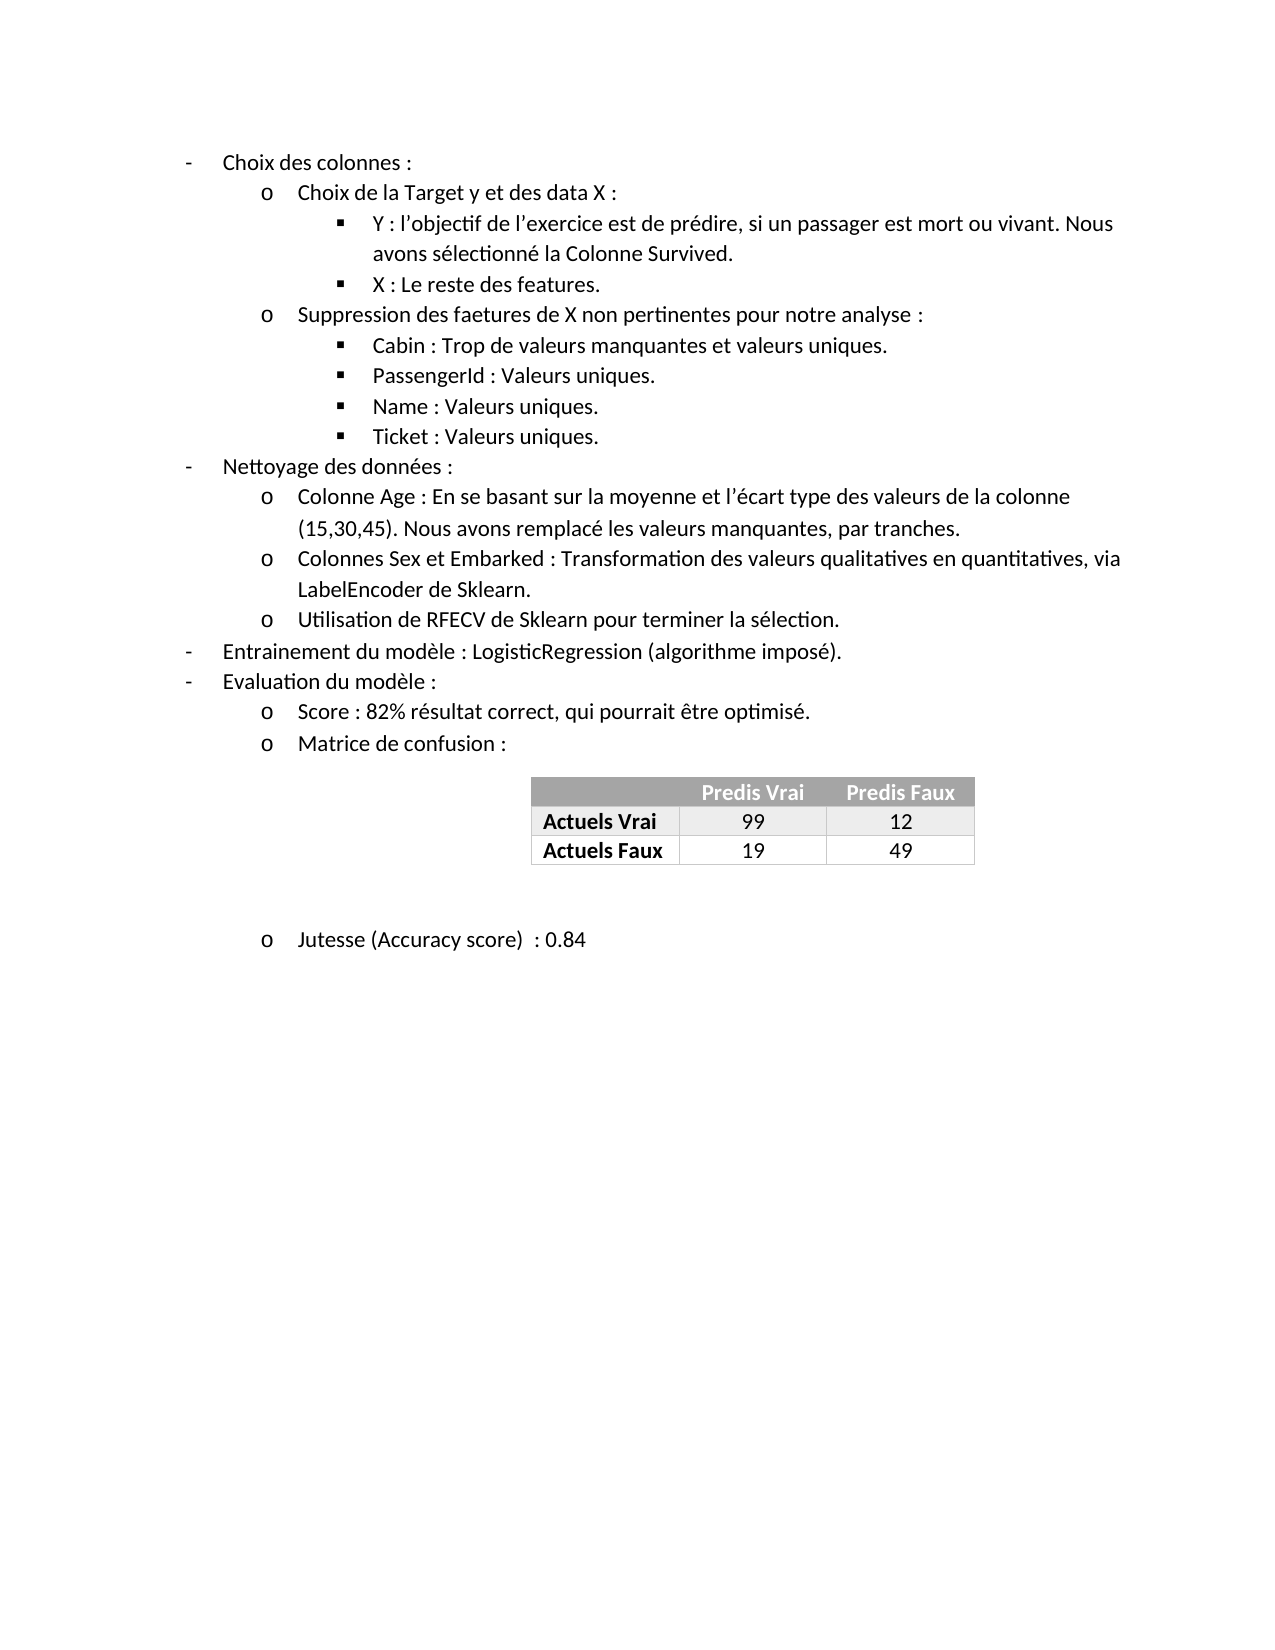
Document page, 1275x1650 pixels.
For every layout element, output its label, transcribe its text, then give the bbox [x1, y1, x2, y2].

table_cell 12 [827, 807, 974, 835]
list PassengerId : Valeurs uniques. [335, 362, 1127, 389]
list Entrainement du modèle : LogisticRegression (algorithme imposé). [185, 637, 1127, 665]
list Colonnes Sex et Embarked : Transformation des valeurs qualitatives en quantitatives, via LabelEncoder de Sklearn. [260, 544, 1127, 603]
list Jutesse (Accuracy score) : 0.84 [260, 926, 1127, 955]
list Cabin : Trop de valeurs manquantes et valeurs uniques. [335, 331, 1127, 359]
list Utilisation de RFECV de Sklearn pour terminer la sélection. [260, 606, 1127, 635]
list Choix de la Target y et des data X : [260, 178, 1127, 207]
table_header Predis Vrai [680, 778, 826, 806]
list Nettoyage des données : [185, 452, 1127, 480]
list Name : Valeurs uniques. [335, 392, 1127, 420]
table_header [532, 778, 679, 806]
table_cell 19 [680, 836, 826, 864]
list Suppression des faetures de X non pertinentes pour notre analyse : [260, 300, 1127, 329]
list Y : l’objectif de l’exercice est de prédire, si un passager est mort ou vivant. Nous avons sélectionné la Colonne Survived. [335, 209, 1127, 267]
list Colonne Age : En se basant sur la moyenne et l’écart type des valeurs de la colonne (15,30,45). Nous avons remplacé les valeurs manquantes, par tranches. [260, 482, 1127, 542]
table_cell 49 [827, 836, 974, 864]
table_cell Actuels Vrai [532, 807, 679, 835]
list Ticket : Valeurs uniques. [335, 422, 1127, 450]
list Evaluation du modèle : [185, 667, 1127, 695]
list Score : 82% résultat correct, qui pourrait être optimisé. [260, 697, 1127, 727]
list Choix des colonnes : [185, 148, 1127, 176]
list Matrice de confusion : [260, 729, 1127, 758]
table_cell Actuels Faux [532, 836, 679, 864]
table_header Predis Faux [827, 778, 974, 806]
table_cell 99 [680, 807, 826, 835]
list X : Le reste des features. [335, 270, 1127, 298]
